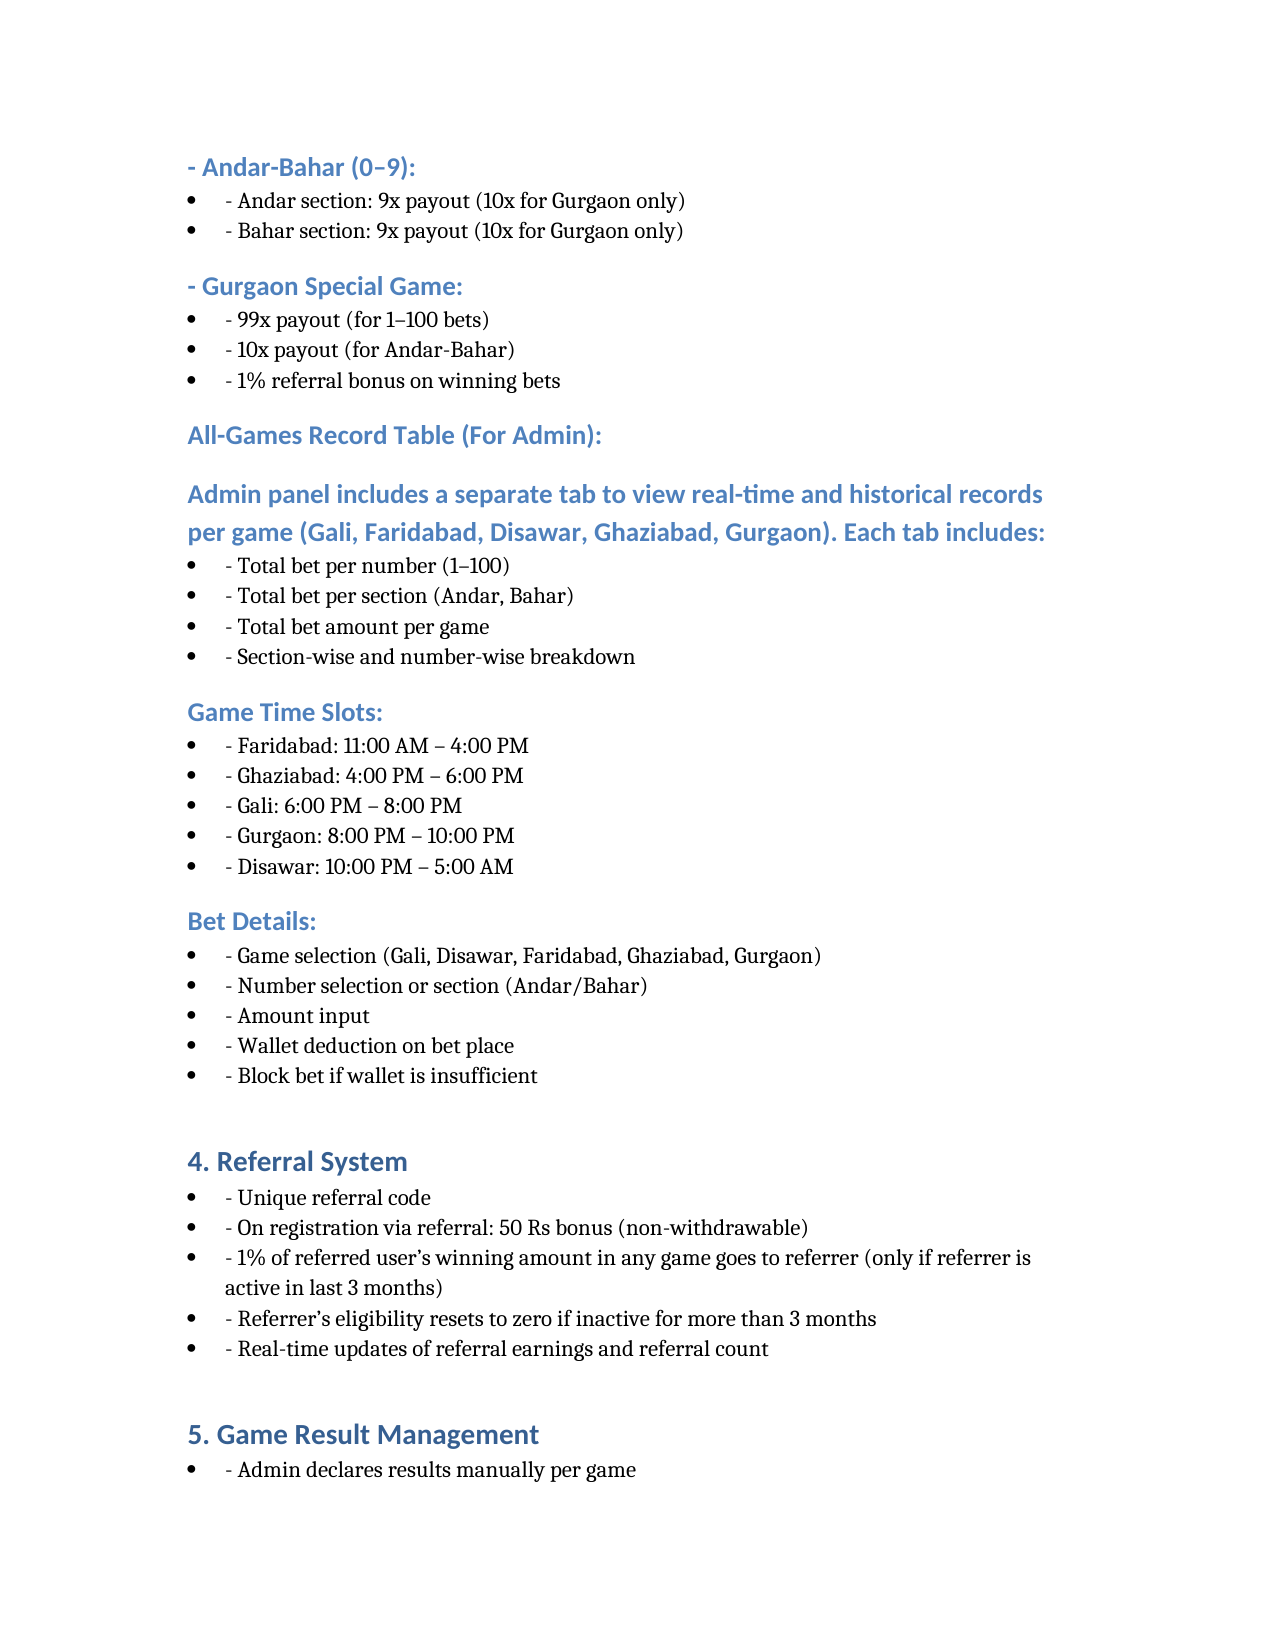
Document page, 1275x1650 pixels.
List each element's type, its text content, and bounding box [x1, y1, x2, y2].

list - Unique referral code [187, 1184, 1087, 1211]
subtitle All-Games Record Table (For Admin): [187, 418, 1087, 452]
subtitle 5. Game Result Management [187, 1416, 1087, 1451]
list - Total bet amount per game [187, 613, 1087, 640]
list - 1% of referred user’s winning amount in any game goes to referrer (only if referrer is active in last 3 months) [187, 1245, 1087, 1301]
list - Disawar: 10:00 PM – 5:00 AM [187, 853, 1087, 880]
list - Admin declares results manually per game [187, 1457, 1087, 1483]
list - Ghaziabad: 4:00 PM – 6:00 PM [187, 763, 1087, 789]
list - Section-wise and number-wise breakdown [187, 644, 1087, 670]
list - Faridabad: 11:00 AM – 4:00 PM [187, 733, 1087, 759]
subtitle - Andar-Bahar (0–9): [187, 150, 1087, 183]
list - Amount input [187, 1003, 1087, 1029]
subtitle Game Time Slots: [187, 695, 1087, 728]
list - Gali: 6:00 PM – 8:00 PM [187, 793, 1087, 819]
subtitle 4. Referral System [187, 1143, 1087, 1179]
subtitle - Gurgaon Special Game: [187, 269, 1087, 302]
list - Real-time updates of referral earnings and referral count [187, 1336, 1087, 1362]
list - Total bet per number (1–100) [187, 553, 1087, 579]
list - Referrer’s eligibility resets to zero if inactive for more than 3 months [187, 1305, 1087, 1332]
subtitle Bet Details: [187, 904, 1087, 938]
list - Andar section: 9x payout (10x for Gurgaon only) [187, 188, 1087, 214]
list - 10x payout (for Andar-Bahar) [187, 337, 1087, 364]
list - Gurgaon: 8:00 PM – 10:00 PM [187, 823, 1087, 850]
list - 1% referral bonus on winning bets [187, 367, 1087, 394]
list - 99x payout (for 1–100 bets) [187, 307, 1087, 333]
list - Game selection (Gali, Disawar, Faridabad, Ghaziabad, Gurgaon) [187, 942, 1087, 969]
list - Total bet per section (Andar, Bahar) [187, 583, 1087, 610]
list - Number selection or section (Andar/Bahar) [187, 973, 1087, 999]
list - Bahar section: 9x payout (10x for Gurgaon only) [187, 218, 1087, 244]
list - Block bet if wallet is insufficient [187, 1063, 1087, 1090]
list - Wallet deduction on bet place [187, 1033, 1087, 1059]
list - On registration via referral: 50 Rs bonus (non-withdrawable) [187, 1215, 1087, 1241]
subtitle Admin panel includes a separate tab to view real-time and historical records per game (Gali, Faridabad, Disawar, Ghaziabad, Gurgaon). Each tab includes: [187, 477, 1087, 548]
